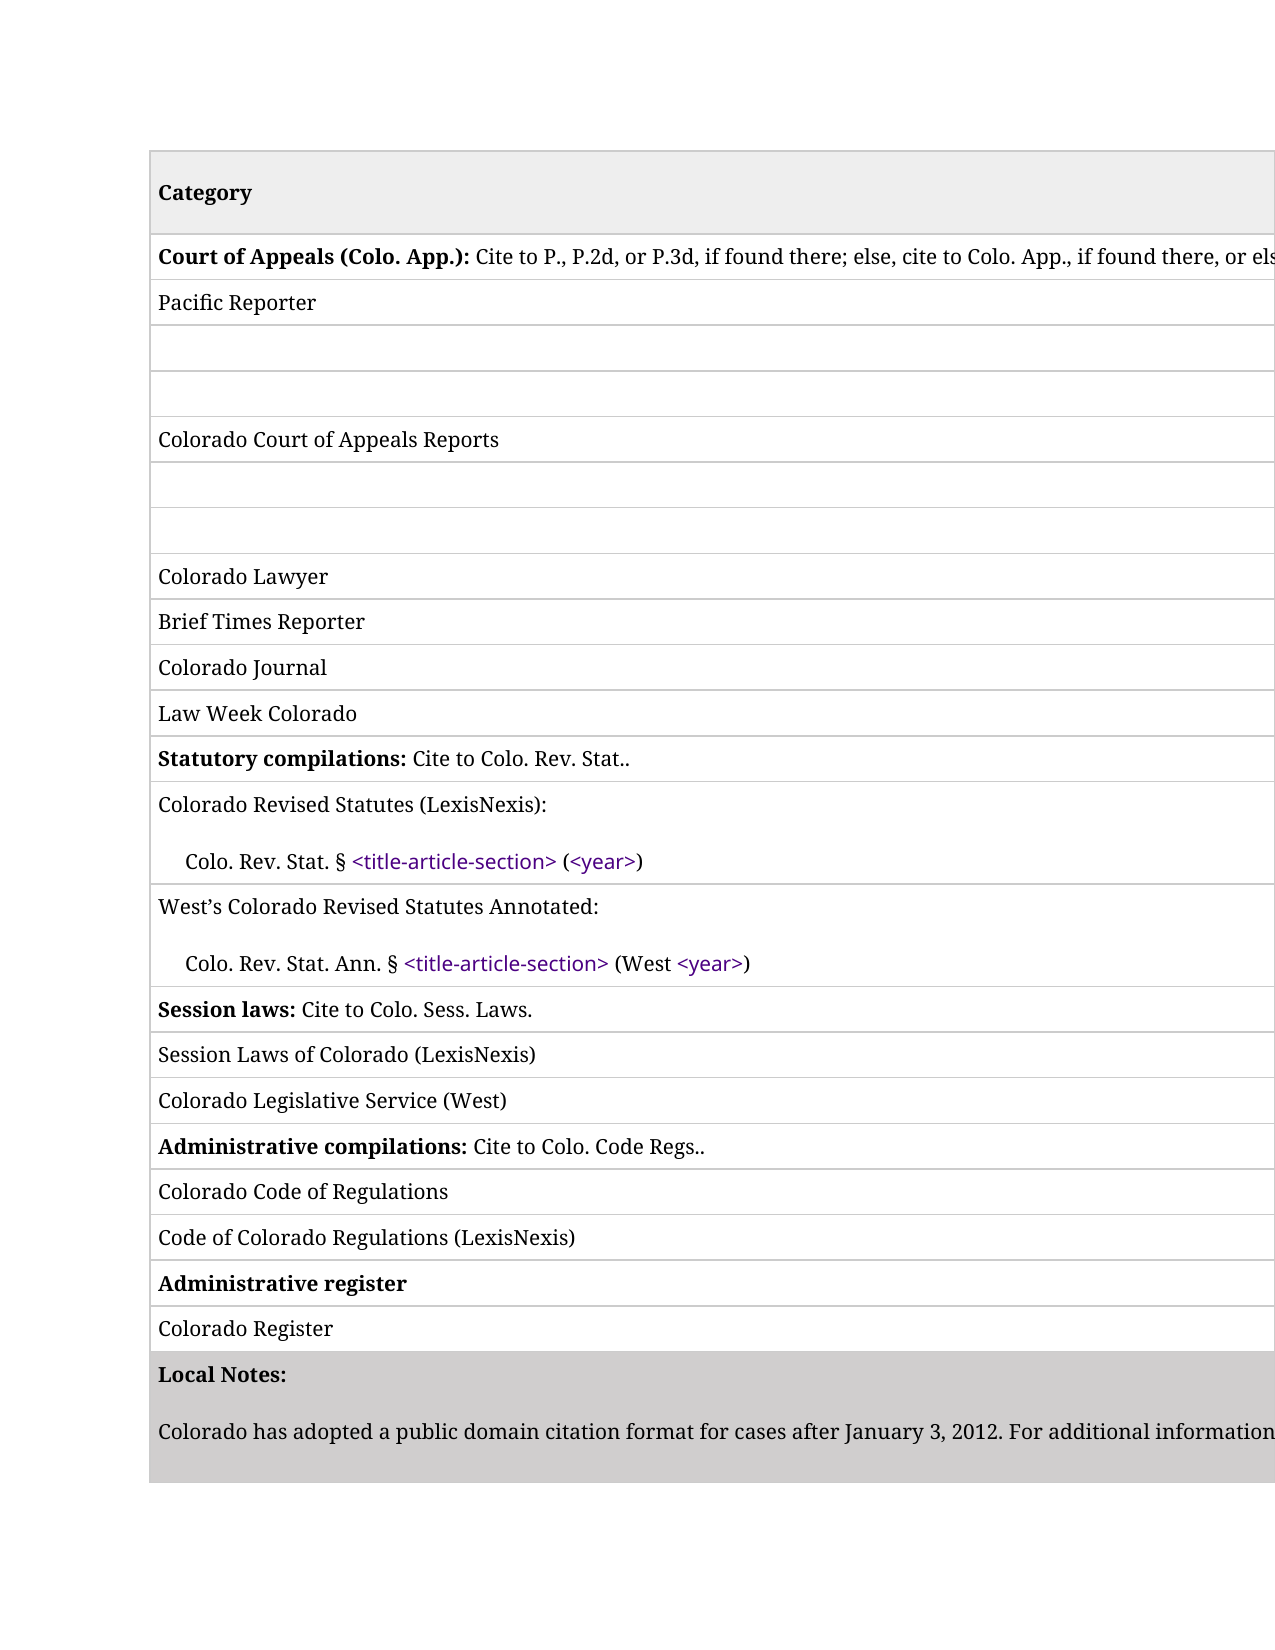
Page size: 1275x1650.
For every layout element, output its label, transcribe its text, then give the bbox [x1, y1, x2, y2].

table_cell Colorado Register [151, 1307, 1274, 1351]
table_cell Colorado Journal [151, 645, 1274, 689]
table_cell Session laws: Cite to Colo. Sess. Laws. [151, 987, 1274, 1031]
table_cell [151, 463, 1274, 507]
table_cell Colorado Code of Regulations [151, 1170, 1274, 1214]
table_header Category [151, 152, 1274, 233]
table_cell Statutory compilations: Cite to Colo. Rev. Stat.. [151, 737, 1274, 781]
table_cell Session Laws of Colorado (LexisNexis) [151, 1033, 1274, 1077]
table_cell [151, 326, 1274, 370]
table_cell Law Week Colorado [151, 691, 1274, 735]
table_cell Administrative compilations: Cite to Colo. Code Regs.. [151, 1124, 1274, 1168]
table_cell Colorado Legislative Service (West) [151, 1078, 1274, 1122]
table_cell Colorado Revised Statutes (LexisNexis): Colo. Rev. Stat. § <title-article-section> (<year>) [151, 782, 1274, 883]
table_cell [151, 372, 1274, 416]
table_cell Brief Times Reporter [151, 600, 1274, 644]
table_cell Administrative register [151, 1261, 1274, 1305]
table_cell West’s Colorado Revised Statutes Annotated: Colo. Rev. Stat. Ann. § <title-article-section> (West <year>) [151, 885, 1274, 986]
table_cell Pacific Reporter [151, 280, 1274, 324]
table_cell Code of Colorado Regulations (LexisNexis) [151, 1215, 1274, 1259]
table_cell Colorado Court of Appeals Reports [151, 417, 1274, 461]
table_cell [151, 508, 1274, 552]
table_cell Colorado Lawyer [151, 554, 1274, 598]
table_cell Court of Appeals (Colo. App.): Cite to P., P.2d, or P.3d, if found there; else, cite to Colo. App., if found there, or else to one of the other reporters listed below. [151, 235, 1274, 279]
